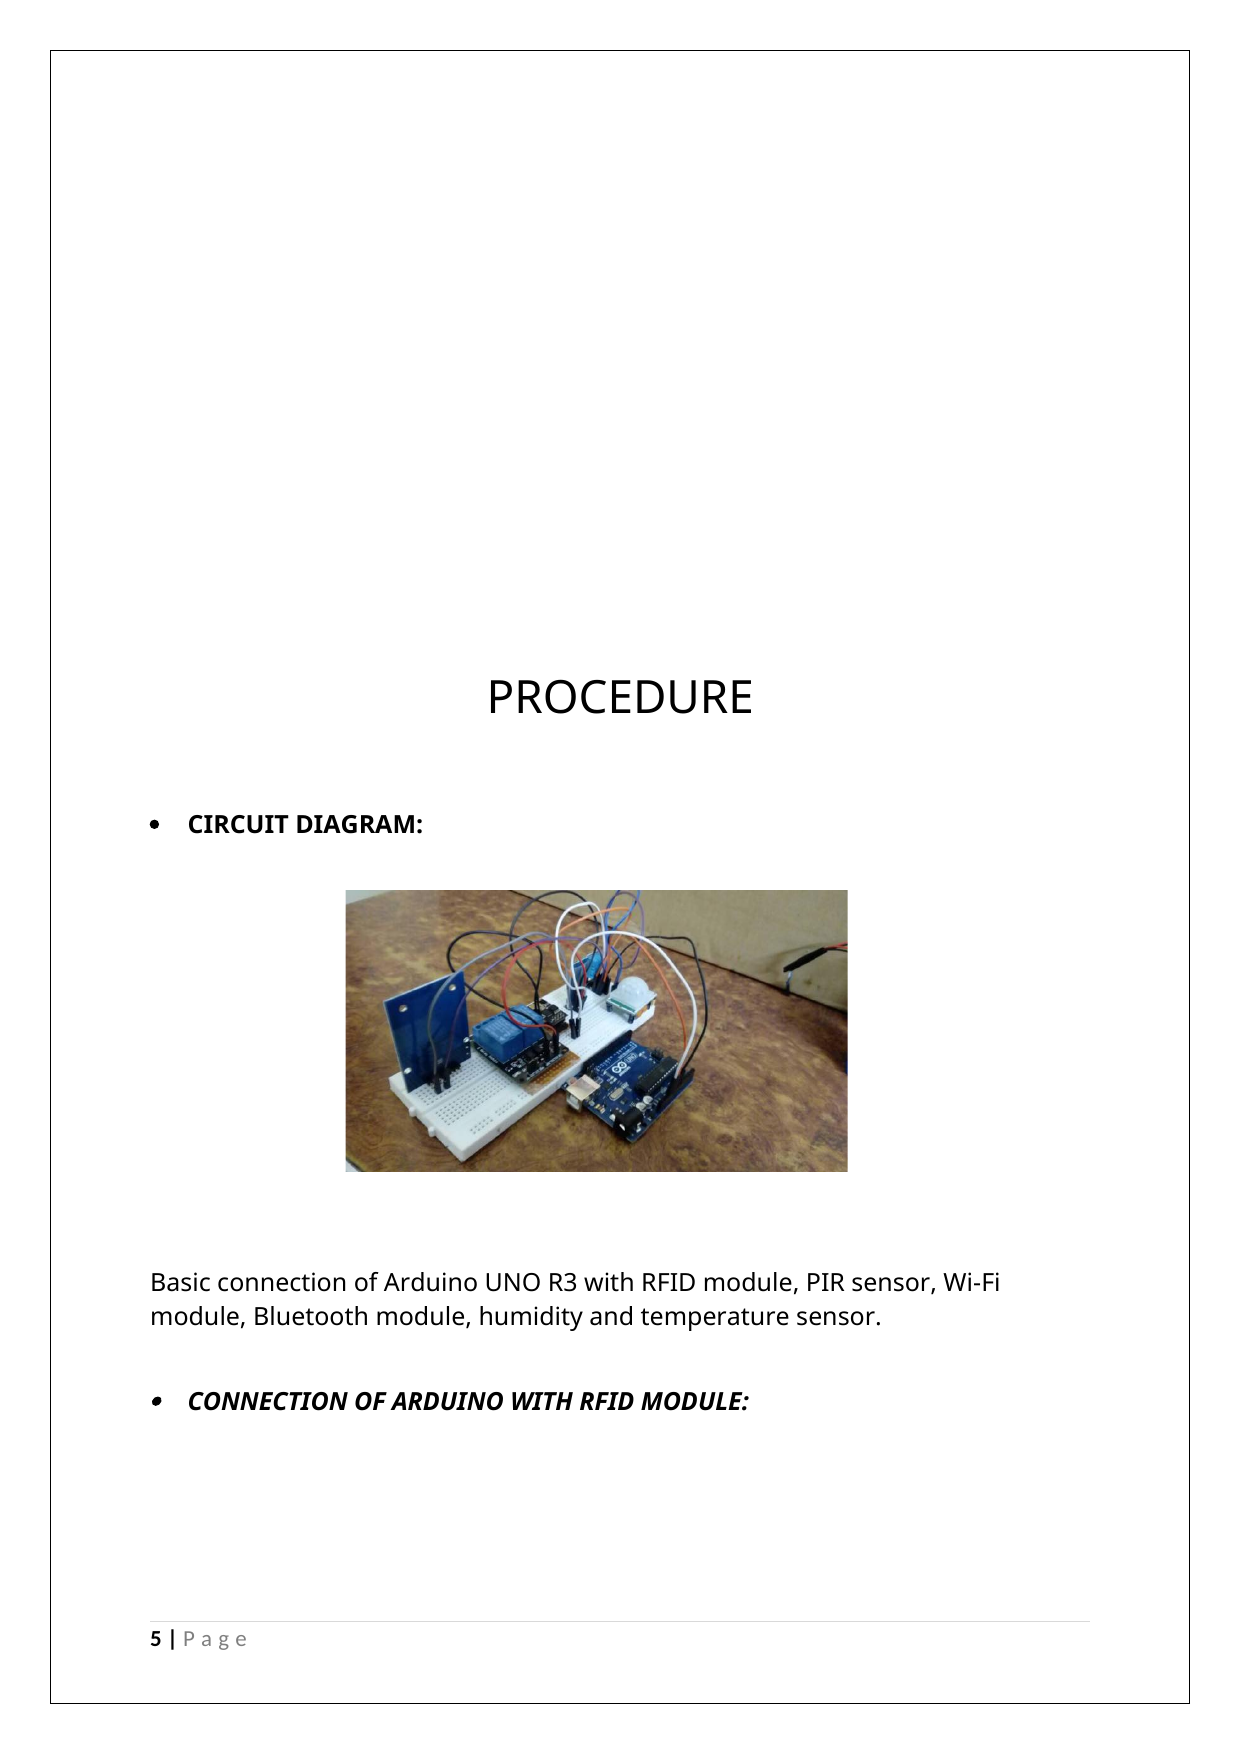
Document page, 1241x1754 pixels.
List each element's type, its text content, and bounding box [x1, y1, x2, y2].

picture [345, 890, 848, 1172]
text PROCEDURE [150, 665, 1090, 727]
list CONNECTION OF ARDUINO WITH RFID MODULE: [150, 1383, 1090, 1417]
text Basic connection of Arduino UNO R3 with RFID module, PIR sensor, Wi-Fi module, Bluetooth module, humidity and temperature sensor. [150, 1264, 1090, 1332]
list CIRCUIT DIAGRAM: [150, 806, 1090, 840]
